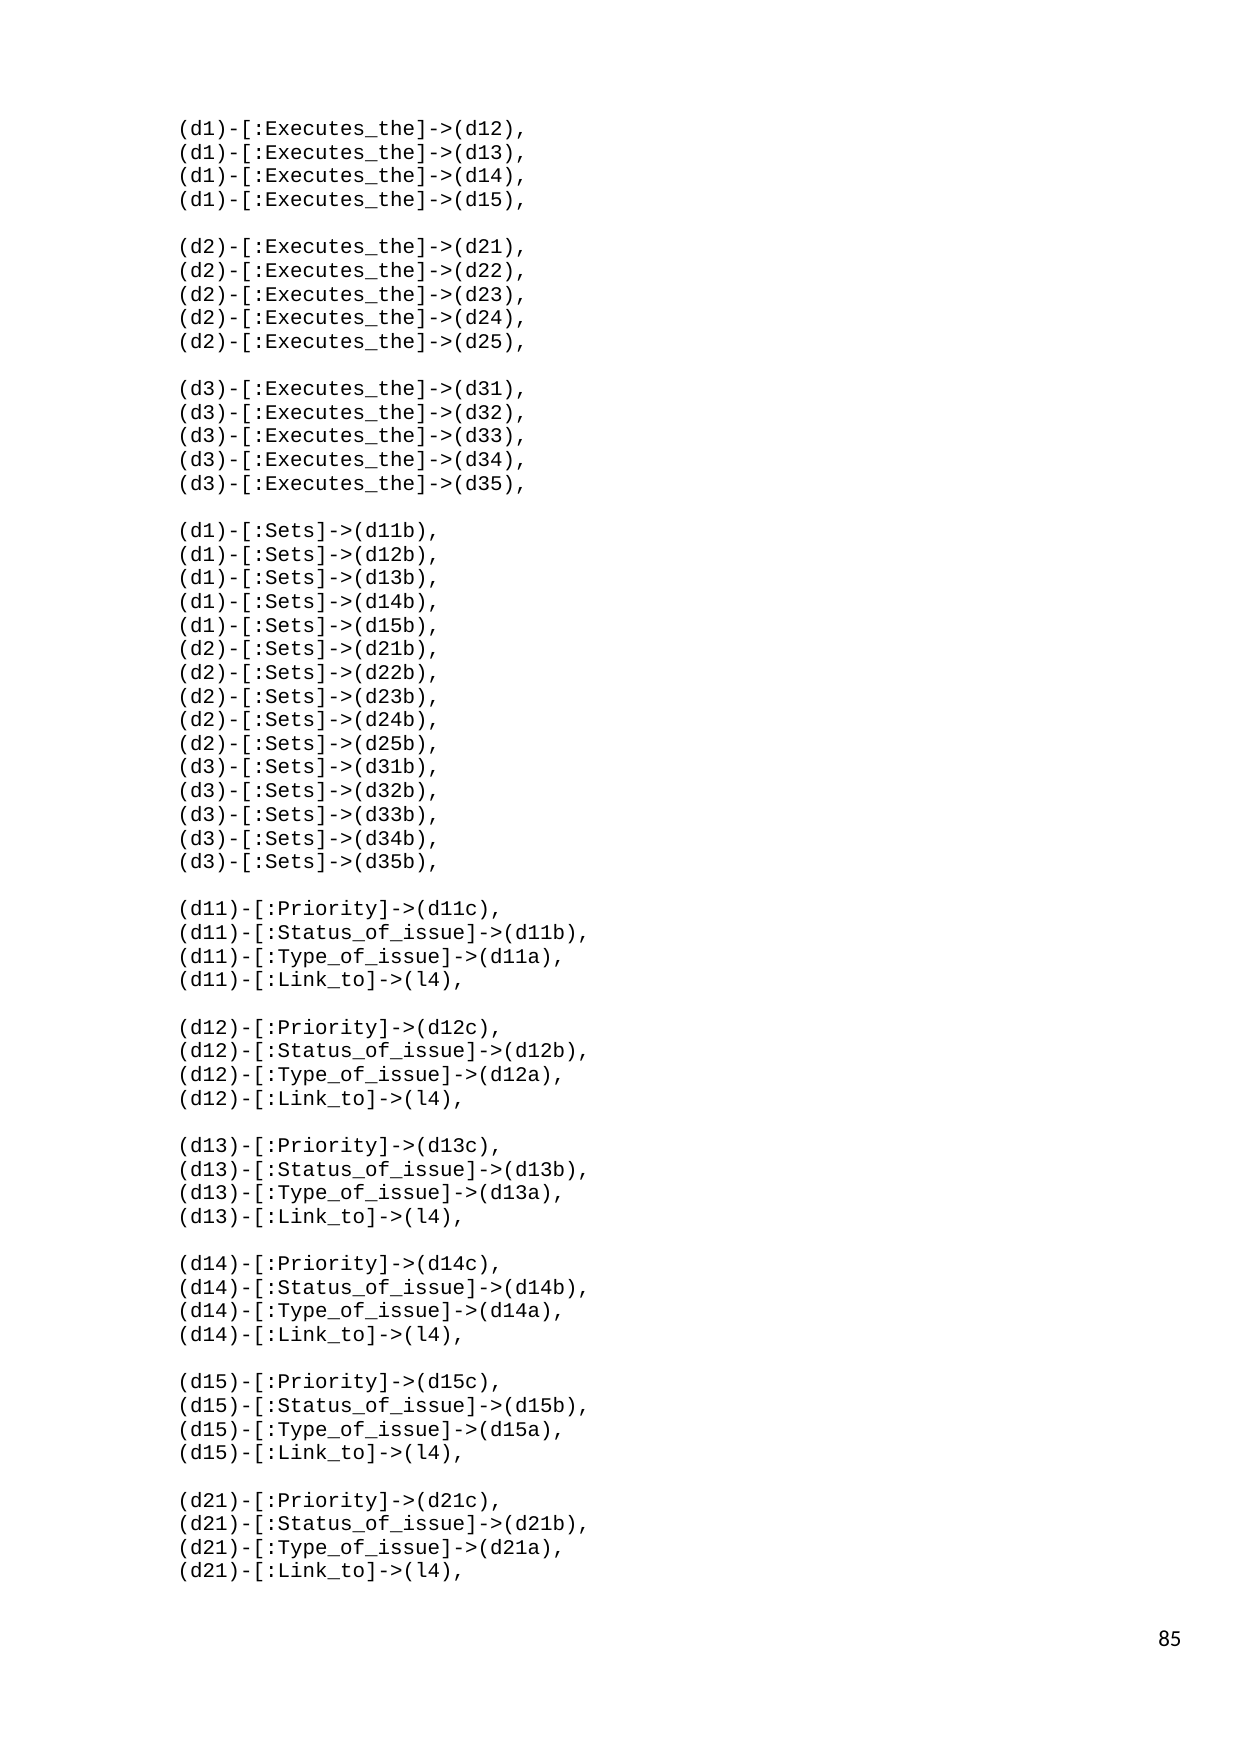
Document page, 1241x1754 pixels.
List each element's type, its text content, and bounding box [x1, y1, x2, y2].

text (d1)-[:Executes_the]->(d12), [177, 118, 1181, 142]
text (d15)-[:Status_of_issue]->(d15b), [177, 1395, 1181, 1419]
text (d3)-[:Sets]->(d35b), [177, 851, 1181, 875]
text (d3)-[:Executes_the]->(d32), [177, 402, 1181, 426]
text (d1)-[:Executes_the]->(d14), [177, 165, 1181, 189]
text (d12)-[:Link_to]->(l4), [177, 1088, 1181, 1111]
text (d12)-[:Status_of_issue]->(d12b), [177, 1040, 1181, 1064]
text (d2)-[:Executes_the]->(d21), [177, 236, 1181, 260]
text (d15)-[:Link_to]->(l4), [177, 1442, 1181, 1466]
text (d13)-[:Link_to]->(l4), [177, 1206, 1181, 1229]
text (d3)-[:Executes_the]->(d35), [177, 473, 1181, 496]
text (d13)-[:Type_of_issue]->(d13a), [177, 1182, 1181, 1206]
text (d2)-[:Sets]->(d24b), [177, 709, 1181, 733]
text (d1)-[:Sets]->(d11b), [177, 520, 1181, 544]
text (d21)-[:Type_of_issue]->(d21a), [177, 1537, 1181, 1561]
text (d3)-[:Sets]->(d34b), [177, 827, 1181, 851]
text (d2)-[:Sets]->(d22b), [177, 662, 1181, 686]
text (d21)-[:Priority]->(d21c), [177, 1489, 1181, 1513]
text (d3)-[:Sets]->(d31b), [177, 757, 1181, 780]
text (d13)-[:Status_of_issue]->(d13b), [177, 1158, 1181, 1182]
text (d1)-[:Sets]->(d14b), [177, 591, 1181, 615]
text (d2)-[:Sets]->(d21b), [177, 638, 1181, 662]
text (d11)-[:Status_of_issue]->(d11b), [177, 922, 1181, 946]
text (d3)-[:Executes_the]->(d33), [177, 426, 1181, 449]
text (d1)-[:Sets]->(d12b), [177, 544, 1181, 567]
text (d14)-[:Status_of_issue]->(d14b), [177, 1277, 1181, 1300]
text (d12)-[:Priority]->(d12c), [177, 1017, 1181, 1040]
text (d21)-[:Status_of_issue]->(d21b), [177, 1513, 1181, 1537]
text (d2)-[:Sets]->(d25b), [177, 733, 1181, 757]
text (d13)-[:Priority]->(d13c), [177, 1135, 1181, 1158]
text (d2)-[:Executes_the]->(d23), [177, 284, 1181, 307]
text (d15)-[:Type_of_issue]->(d15a), [177, 1419, 1181, 1442]
text (d11)-[:Link_to]->(l4), [177, 969, 1181, 993]
text (d14)-[:Link_to]->(l4), [177, 1324, 1181, 1348]
text (d1)-[:Sets]->(d13b), [177, 567, 1181, 591]
text (d3)-[:Sets]->(d33b), [177, 804, 1181, 827]
text (d3)-[:Sets]->(d32b), [177, 780, 1181, 804]
text (d11)-[:Priority]->(d11c), [177, 898, 1181, 922]
text (d12)-[:Type_of_issue]->(d12a), [177, 1064, 1181, 1088]
text (d2)-[:Executes_the]->(d22), [177, 260, 1181, 284]
text (d11)-[:Type_of_issue]->(d11a), [177, 946, 1181, 969]
text (d3)-[:Executes_the]->(d34), [177, 449, 1181, 473]
text (d2)-[:Sets]->(d23b), [177, 686, 1181, 709]
text (d3)-[:Executes_the]->(d31), [177, 378, 1181, 402]
text (d2)-[:Executes_the]->(d24), [177, 307, 1181, 331]
text (d1)-[:Executes_the]->(d13), [177, 142, 1181, 165]
text (d1)-[:Executes_the]->(d15), [177, 189, 1181, 213]
text (d15)-[:Priority]->(d15c), [177, 1371, 1181, 1395]
text (d14)-[:Priority]->(d14c), [177, 1253, 1181, 1277]
text (d2)-[:Executes_the]->(d25), [177, 331, 1181, 354]
text (d1)-[:Sets]->(d15b), [177, 615, 1181, 638]
text (d21)-[:Link_to]->(l4), [177, 1561, 1181, 1584]
text (d14)-[:Type_of_issue]->(d14a), [177, 1300, 1181, 1324]
